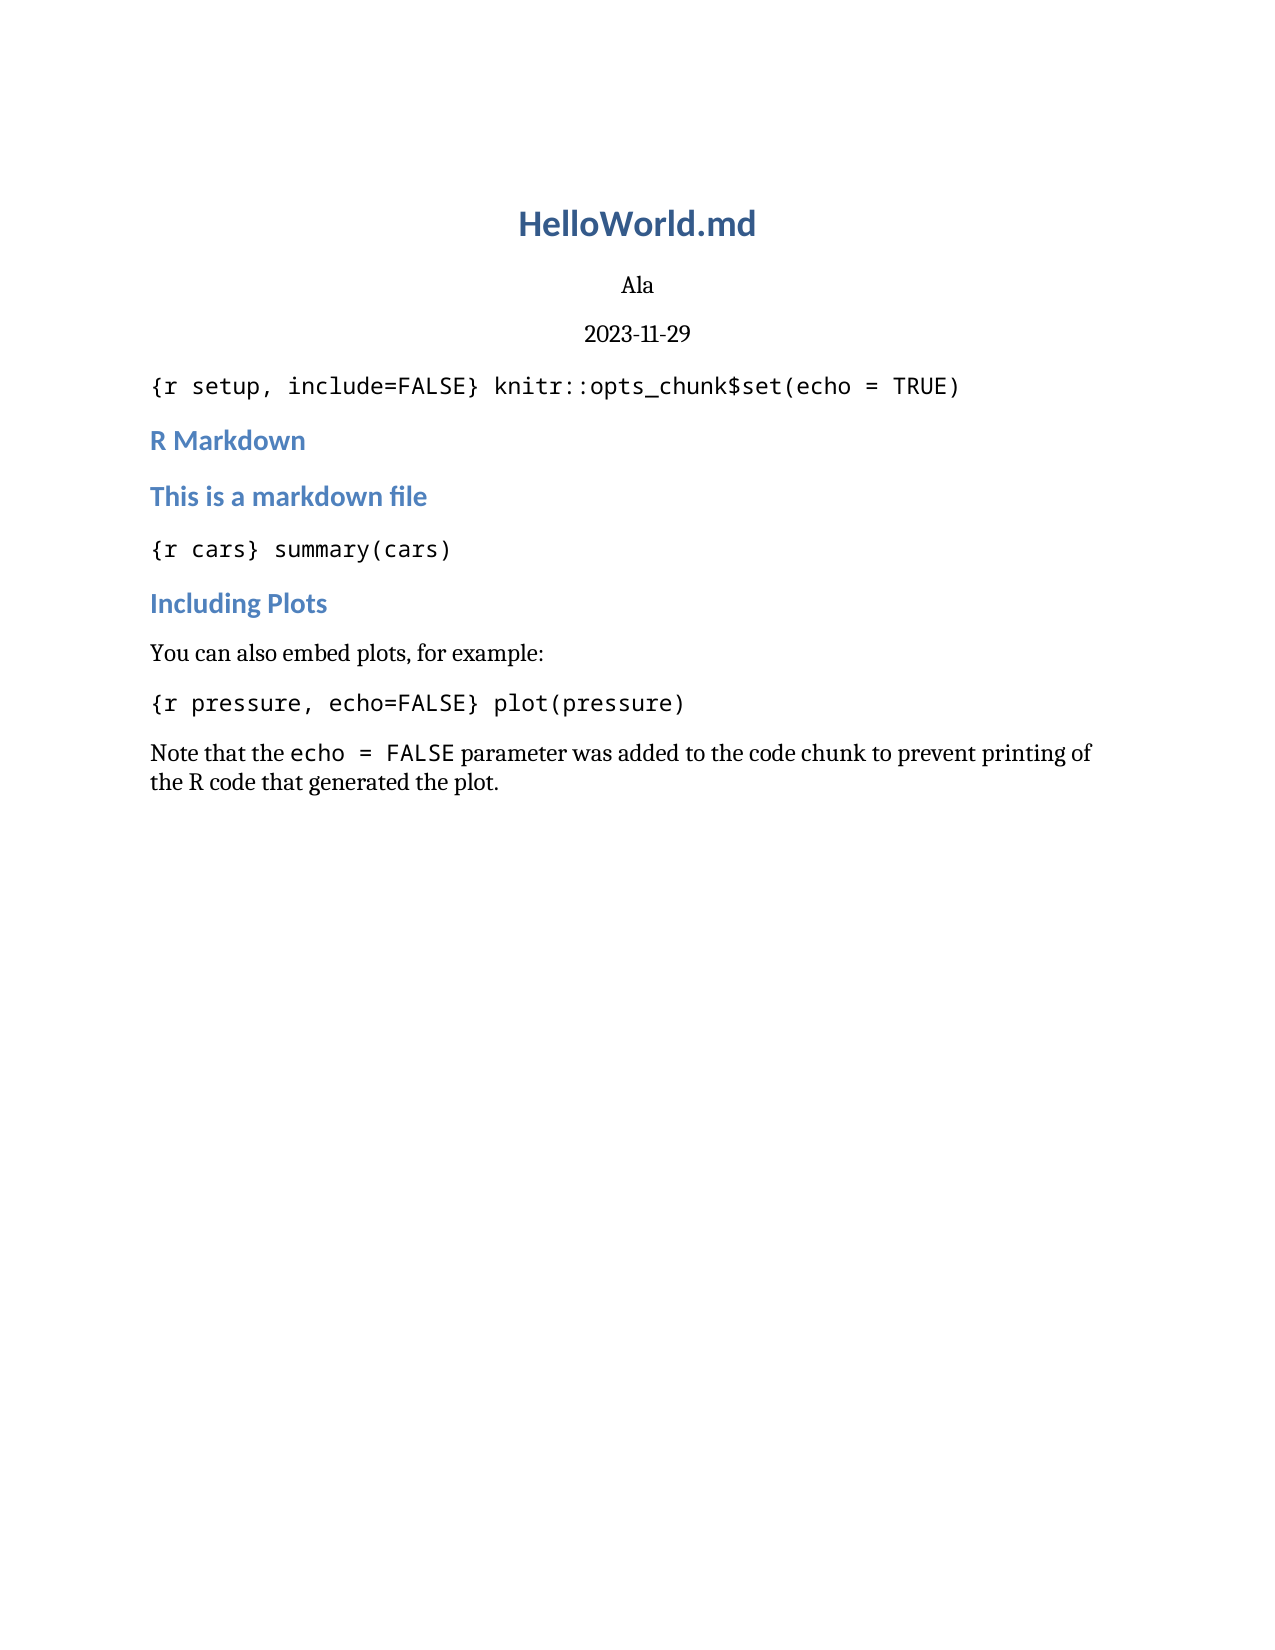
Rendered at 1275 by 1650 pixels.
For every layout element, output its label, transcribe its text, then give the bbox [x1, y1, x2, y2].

text {r pressure, echo=FALSE} plot(pressure) [150, 687, 1125, 718]
title HelloWorld.md [150, 200, 1125, 246]
text {r setup, include=FALSE} knitr::opts_chunk$set(echo = TRUE) [150, 370, 1125, 401]
text {r cars} summary(cars) [150, 533, 1125, 564]
text Ala [150, 271, 1125, 299]
subtitle R Markdown [150, 422, 1125, 458]
subtitle This is a markdown file [150, 478, 1125, 514]
subtitle Including Plots [150, 585, 1125, 621]
text You can also embed plots, for example: [150, 639, 1125, 668]
text 2023-11-29 [150, 320, 1125, 349]
text Note that the echo = FALSE parameter was added to the code chunk to prevent printing of the R code that generated the plot. [150, 737, 1125, 797]
